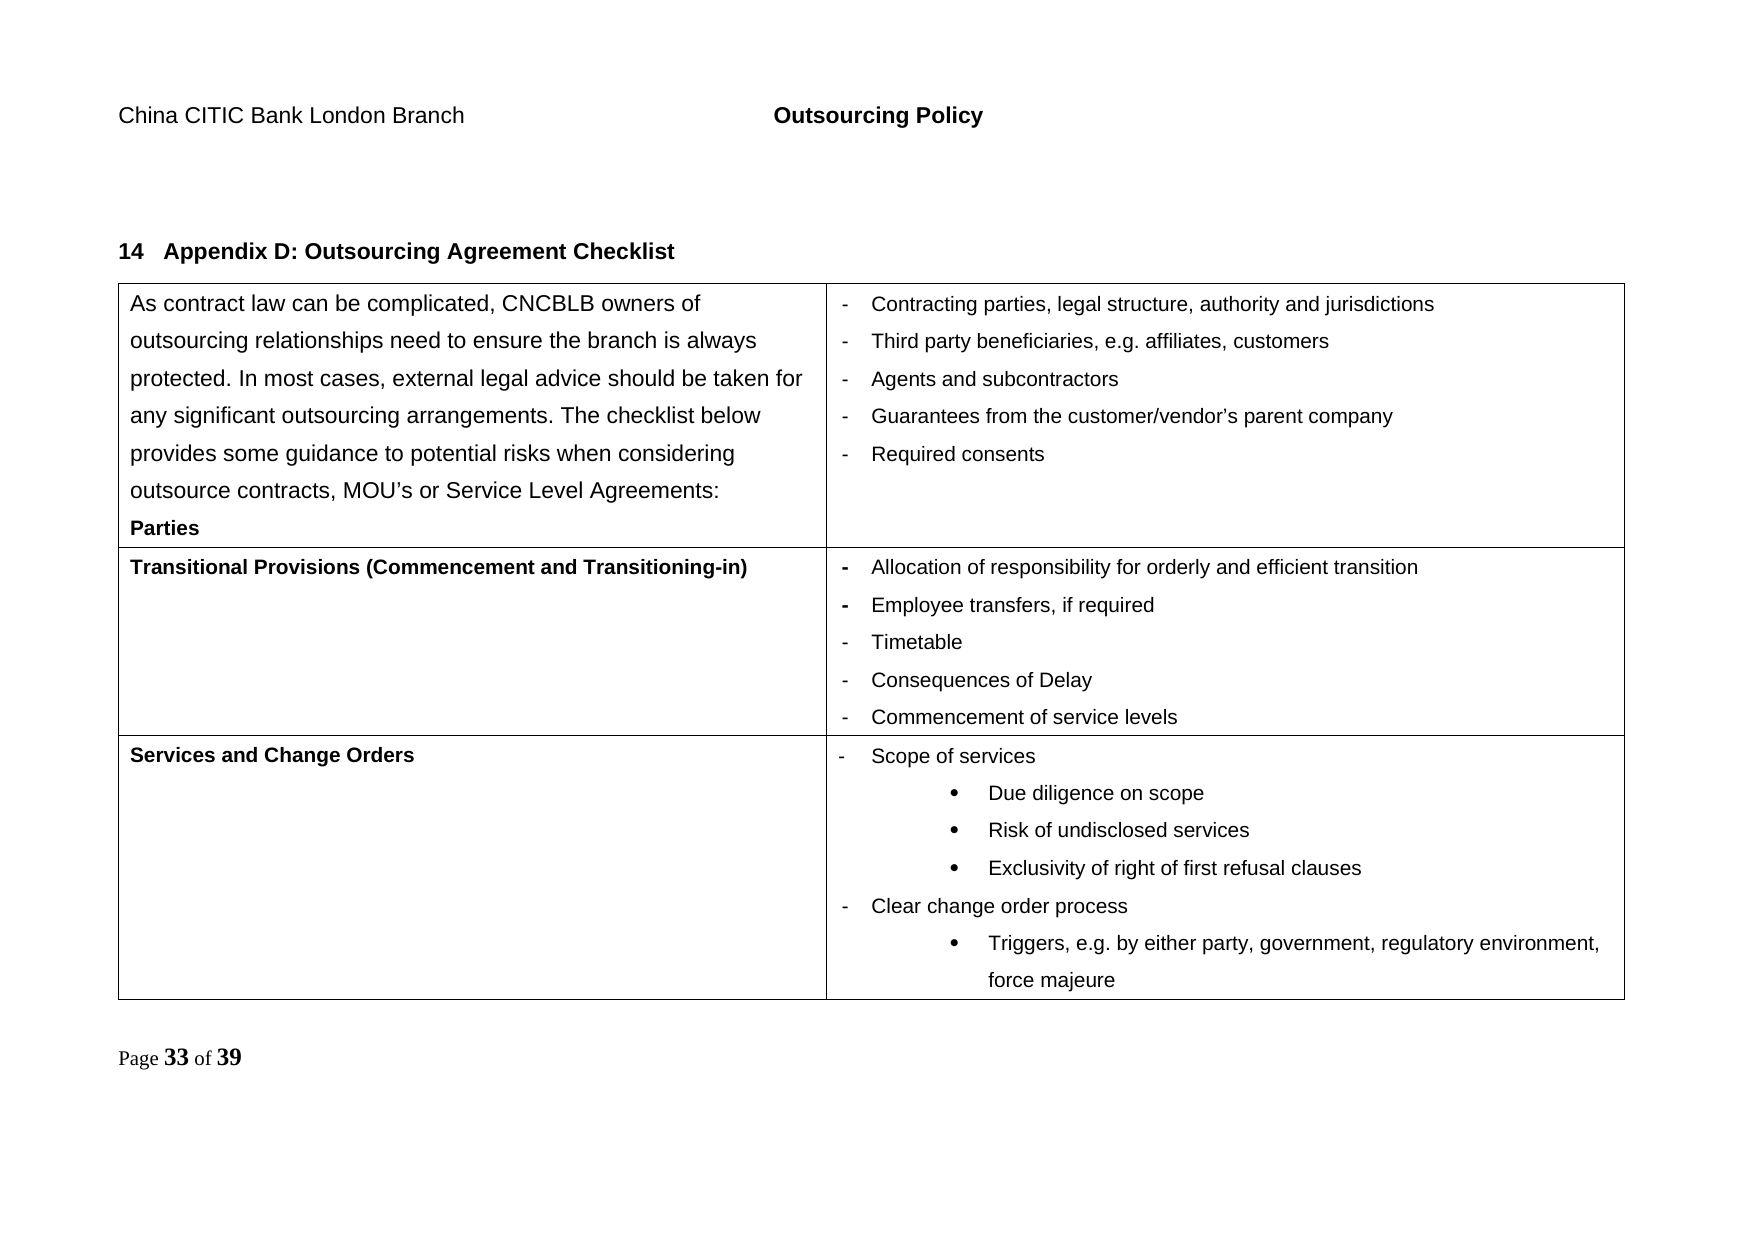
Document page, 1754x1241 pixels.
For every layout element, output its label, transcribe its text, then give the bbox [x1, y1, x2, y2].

table_cell Transitional Provisions (Commencement and Transitioning-in) [119, 548, 826, 735]
table_header As contract law can be complicated, CNCBLB owners of outsourcing relationships need to ensure the branch is always protected. In most cases, external legal advice should be taken for any significant outsourcing arrangements. The checklist below provides some guidance to potential risks when considering outsource contracts, MOU’s or Service Level Agreements: Parties [119, 284, 826, 547]
subtitle Appendix D: Outsourcing Agreement Checklist [118, 233, 1636, 270]
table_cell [119, 736, 826, 999]
table_cell Allocation of responsibility for orderly and efficient transition Employee transfers, if required Timetable Consequences of Delay Commencement of service levels [827, 548, 1624, 735]
table_header Contracting parties, legal structure, authority and jurisdictions Third party beneficiaries, e.g. affiliates, customers Agents and subcontractors Guarantees from the customer/vendor’s parent company Required consents [827, 284, 1624, 547]
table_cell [827, 736, 1624, 999]
